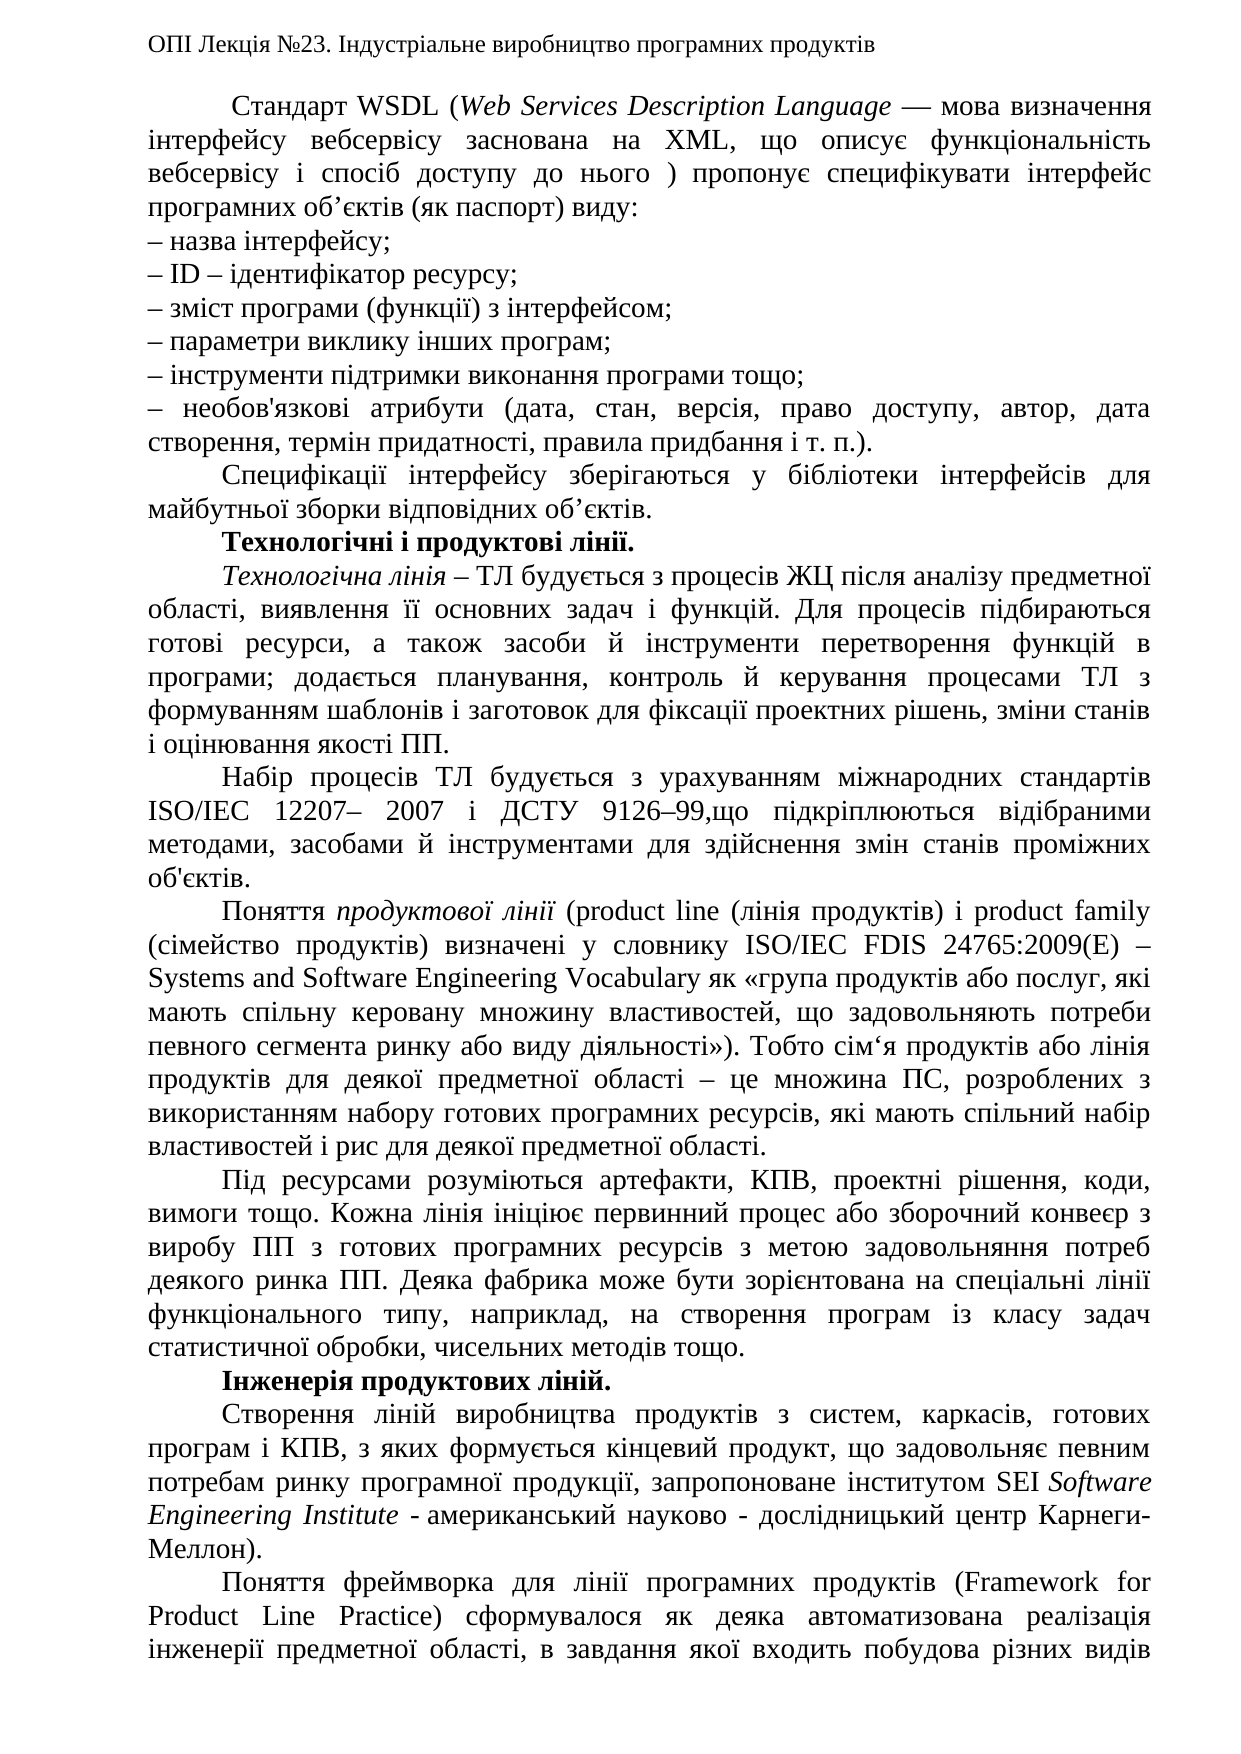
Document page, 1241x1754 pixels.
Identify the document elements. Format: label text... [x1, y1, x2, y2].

text – параметри виклику інших програм; [148, 323, 1152, 357]
text – інструменти підтримки виконання програми тощо; [148, 357, 1152, 390]
text Набір процесів ТЛ будується з урахуванням міжнародних стандартів ISO/IEC 12207– 2007 і ДСТУ 9126–99,що підкріплюються відібраними методами, засобами й інструментами для здійснення змін станів проміжних об'єктів. [148, 759, 1152, 893]
text – необов'язкові атрибути (дата, стан, версія, право доступу, автор, дата створення, термін придатності, правила придбання і т. п.). [148, 390, 1152, 457]
text Під ресурсами розуміються артефакти, КПВ, проектні рішення, коди, вимоги тощо. Кожна лінія ініціює первинний процес або зборочний конвеєр з виробу ПП з готових програмних ресурсів з метою задовольняння потреб деякого ринка ПП. Деяка фабрика може бути зорієнтована на спеціальні лінії функціонального типу, наприклад, на створення програм із класу задач статистичної обробки, чисельних методів тощо. [148, 1162, 1152, 1363]
text Специфікації інтерфейсу зберігаються у бібліотеки інтерфейсів для майбутньої зборки відповідних об’єктів. [148, 457, 1152, 524]
text Інженерія продуктових ліній. [148, 1363, 1152, 1397]
text Створення ліній виробництва продуктів з систем, каркасів, готових програм і КПВ, з яких формується кінцевий продукт, що задовольняє певним потребам ринку програмної продукції, запропоноване інститутом SEI Software Engineering Institute - американський науково - дослідницький центр Карнеги-Меллон). [148, 1397, 1152, 1564]
text Стандарт WSDL (Web Services Description Language — мова визначення інтерфейсу вебсервісу заснована на XML, що описує функціональність вебсервісу і спосіб доступу до нього ) пропонує специфікувати інтерфейс програмних об’єктів (як паспорт) виду: [148, 88, 1152, 223]
text Поняття продуктової лінії (product line (лінія продуктів) і product family (сімейство продуктів) визначені у словнику ISO/IEC FDIS 24765:2009(E) – Systems and Software Engineering Vocabulary як «група продуктів або послуг, які мають спільну керовану множину властивостей, що задовольняють потреби певного сегмента ринку або виду діяльності»). Тобто сім‘я продуктів або лінія продуктів для деякої предметної області – це множина ПС, розроблених з використанням набору готових програмних ресурсів, які мають спільний набір властивостей і рис для деякої предметної області. [148, 893, 1152, 1162]
text – зміст програми (функції) з інтерфейсом; [148, 290, 1152, 323]
text – ID – ідентифікатор ресурсу; [148, 256, 1152, 290]
text – назва інтерфейсу; [148, 223, 1152, 256]
text Технологічні і продуктові лінії. [148, 524, 1152, 558]
text Технологічна лінія – ТЛ будується з процесів ЖЦ після аналізу предметної області, виявлення її основних задач і функцій. Для процесів підбираються готові ресурси, а також засоби й інструменти перетворення функцій в програми; додається планування, контроль й керування процесами ТЛ з формуванням шаблонів і заготовок для фіксації проектних рішень, зміни станів і оцінювання якості ПП. [148, 558, 1152, 759]
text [148, 1564, 1152, 1665]
